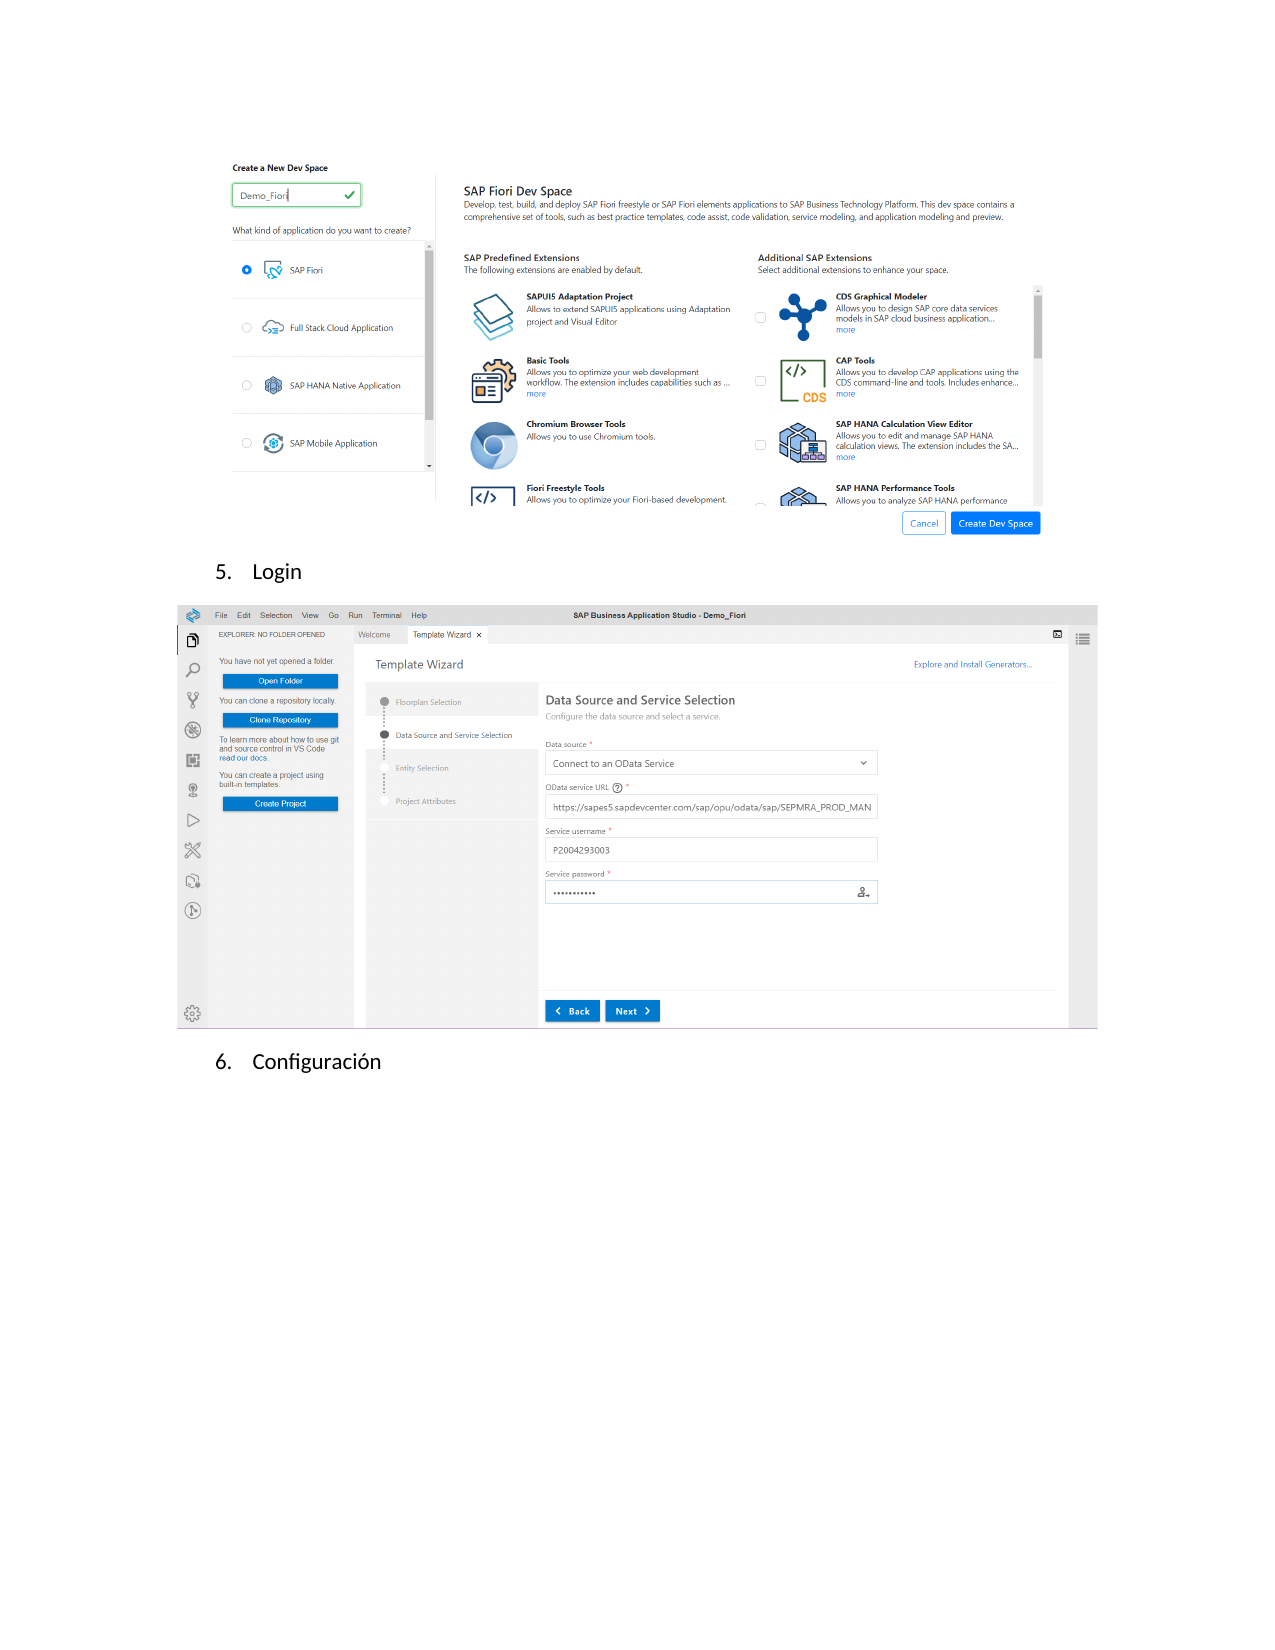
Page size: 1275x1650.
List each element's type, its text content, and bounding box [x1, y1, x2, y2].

list Login [215, 557, 1098, 585]
list Configuración [215, 1047, 1098, 1075]
picture [177, 604, 1098, 1029]
picture [177, 147, 1098, 539]
